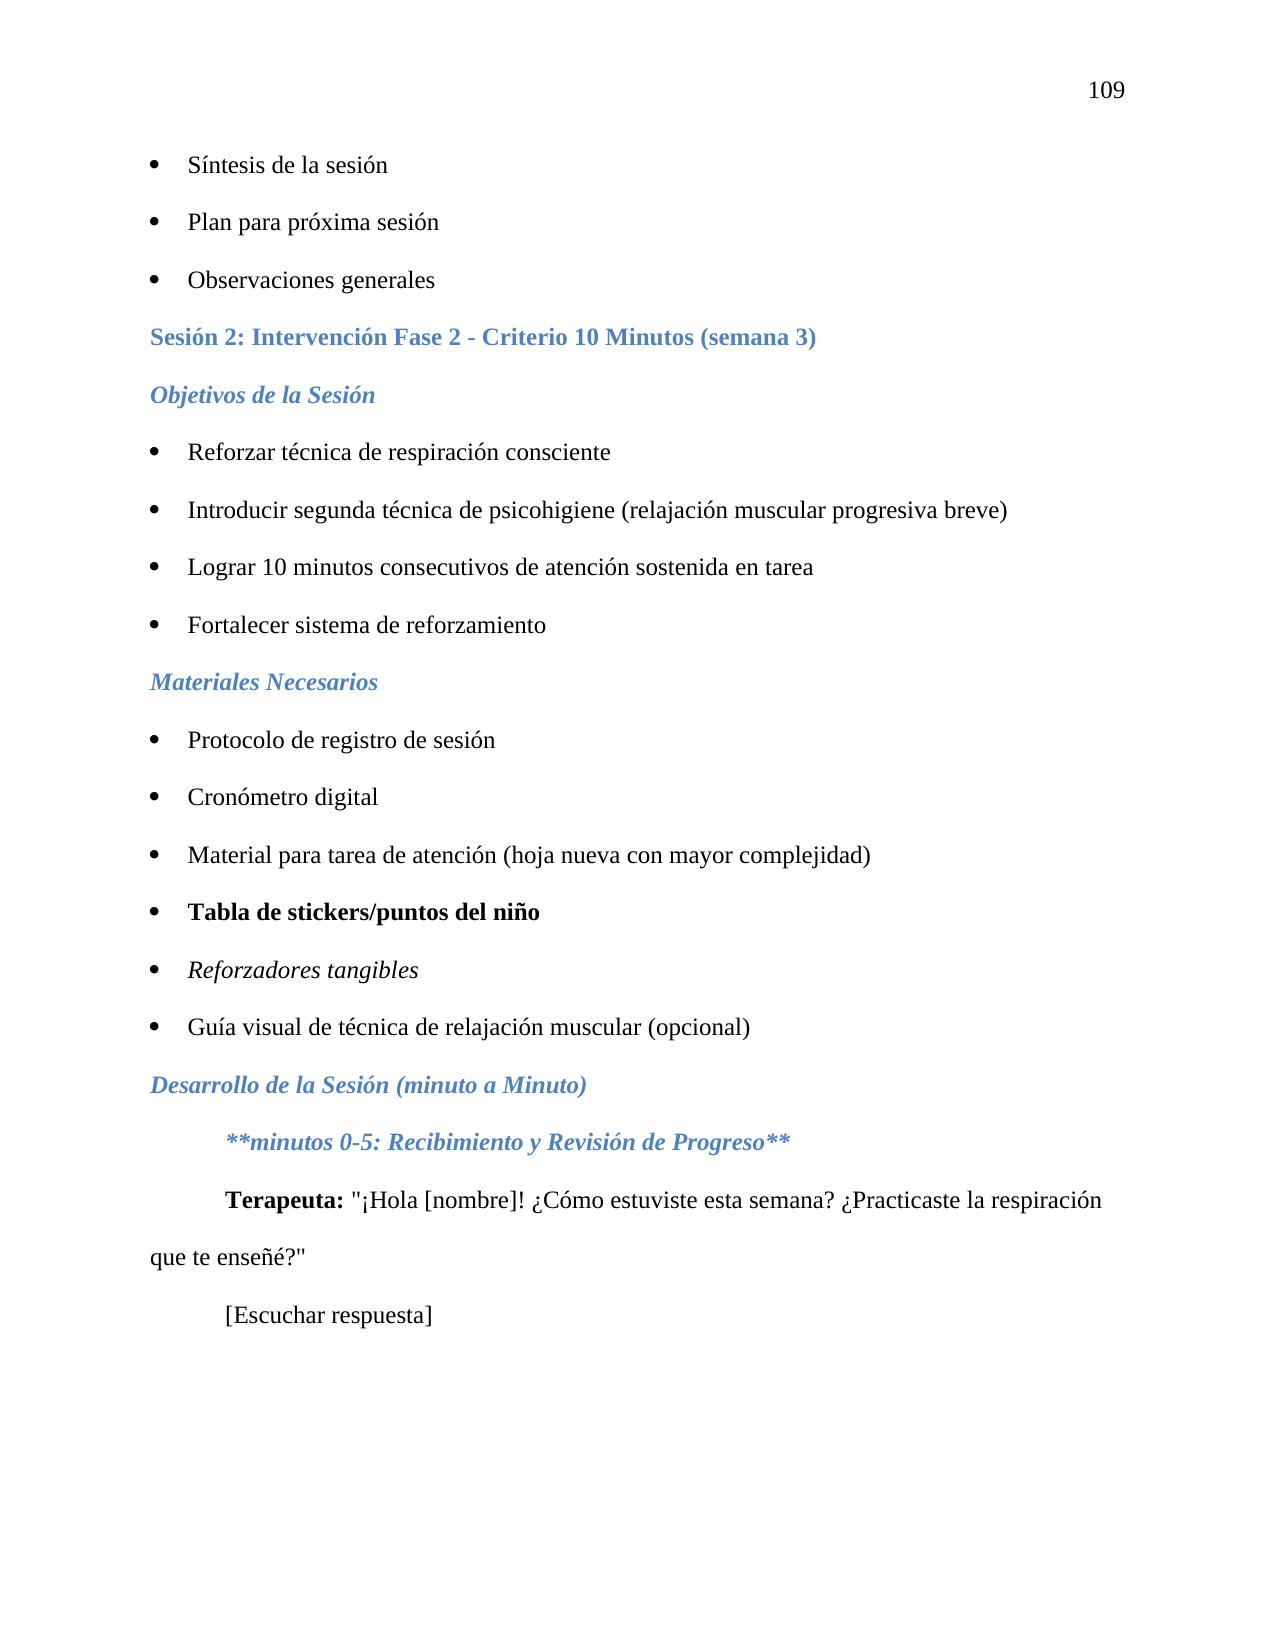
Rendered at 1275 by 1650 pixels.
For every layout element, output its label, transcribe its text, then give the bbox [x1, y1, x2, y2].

list Cronómetro digital [150, 782, 1125, 811]
list Protocolo de registro de sesión [150, 725, 1125, 754]
list Guía visual de técnica de relajación muscular (opcional) [150, 1012, 1125, 1041]
subtitle Materiales Necesarios [150, 667, 1125, 696]
list Material para tarea de atención (hoja nueva con mayor complejidad) [150, 840, 1125, 869]
subtitle Objetivos de la Sesión [150, 380, 1125, 409]
list Observaciones generales [150, 265, 1125, 294]
list Lograr 10 minutos consecutivos de atención sostenida en tarea [150, 552, 1125, 581]
list Introducir segunda técnica de psicohigiene (relajación muscular progresiva breve) [150, 495, 1125, 524]
list Reforzar técnica de respiración consciente [150, 437, 1125, 466]
list Reforzadores tangibles [150, 955, 1125, 984]
list Plan para próxima sesión [150, 207, 1125, 236]
text Terapeuta: "¡Hola [nombre]! ¿Cómo estuviste esta semana? ¿Practicaste la respiración que te enseñé?" [150, 1185, 1125, 1271]
subtitle Desarrollo de la Sesión (minuto a Minuto) [150, 1070, 1125, 1099]
text [Escuchar respuesta] [150, 1300, 1125, 1329]
list Tabla de stickers/puntos del niño [150, 897, 1125, 926]
subtitle **minutos 0-5: Recibimiento y Revisión de Progreso** [225, 1127, 1125, 1156]
list Síntesis de la sesión [150, 150, 1125, 179]
subtitle Sesión 2: Intervención Fase 2 - Criterio 10 Minutos (semana 3) [150, 322, 1125, 351]
list Fortalecer sistema de reforzamiento [150, 610, 1125, 639]
